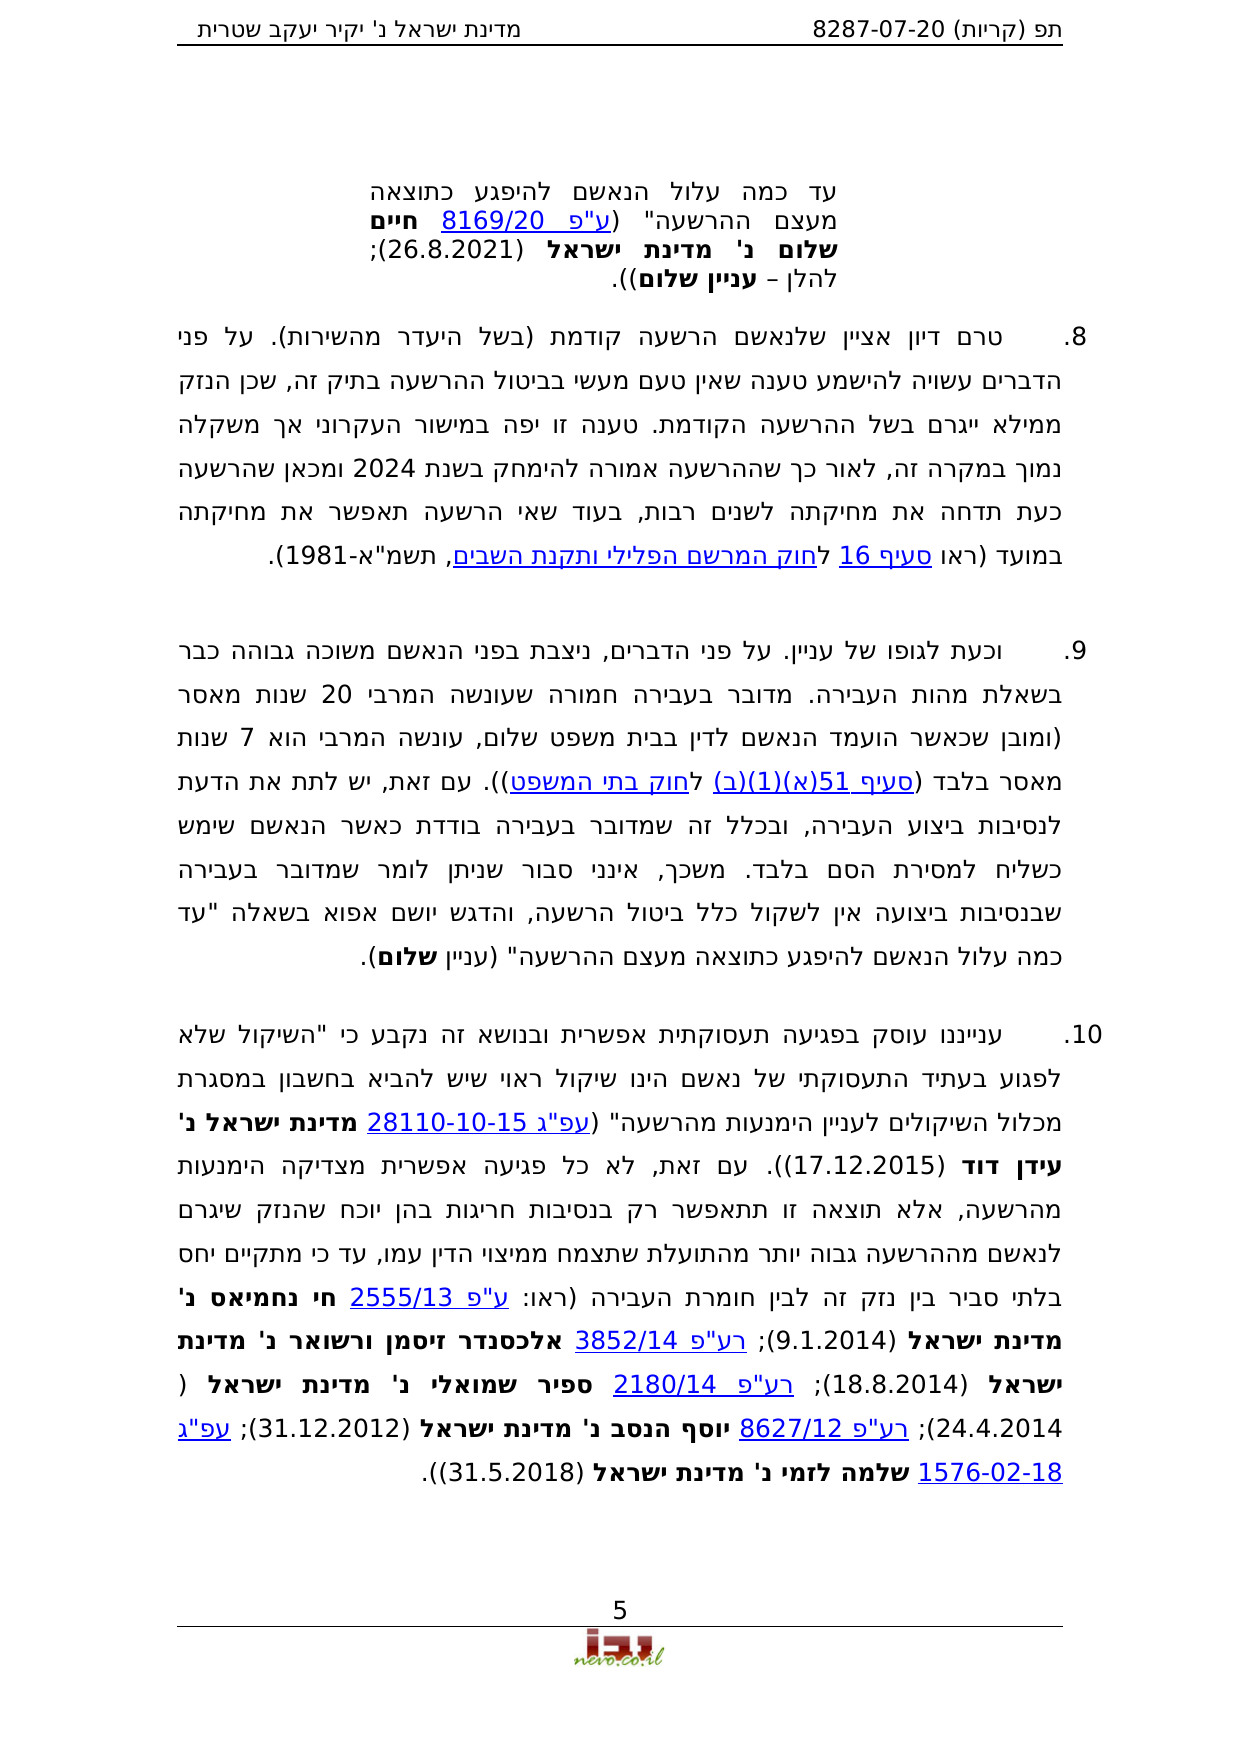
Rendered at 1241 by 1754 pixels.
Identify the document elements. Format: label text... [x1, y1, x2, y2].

list וכעת לגופו של עניין. על פני הדברים, ניצבת בפני הנאשם משוכה גבוהה כבר בשאלת מהות העבירה. מדובר בעבירה חמורה שעונשה המרבי 20 שנות מאסר (ומובן שכאשר הועמד הנאשם לדין בבית משפט שלום, עונשה המרבי הוא 7 שנות מאסר בלבד (סעיף 51(א)(1)(ב) לחוק בתי המשפט)). עם זאת, יש לתת את הדעת לנסיבות ביצוע העבירה, ובכלל זה שמדובר בעבירה בודדת כאשר הנאשם שימש כשליח למסירת הסם בלבד. משכך, אינני סבור שניתן לומר שמדובר בעבירה שבנסיבות ביצועה אין לשקול כלל ביטול הרשעה, והדגש יושם אפוא בשאלה "עד כמה עלול הנאשם להיפגע כתוצאה מעצם ההרשעה" (עניין שלום). [177, 636, 1063, 972]
picture [574, 1628, 666, 1667]
list ענייננו עוסק בפגיעה תעסוקתית אפשרית ובנושא זה נקבע כי "השיקול שלא לפגוע בעתיד התעסוקתי של נאשם הינו שיקול ראוי שיש להביא בחשבון במסגרת מכלול השיקולים לעניין הימנעות מהרשעה" (עפ"ג 28110-10-15 מדינת ישראל נ' עידן דוד (17.12.2015)). עם זאת, לא כל פגיעה אפשרית מצדיקה הימנעות מהרשעה, אלא תוצאה זו תתאפשר רק בנסיבות חריגות בהן יוכח שהנזק שיגרם לנאשם מההרשעה גבוה יותר מהתועלת שתצמח ממיצוי הדין עמו, עד כי מתקיים יחס בלתי סביר בין נזק זה לבין חומרת העבירה (ראו: ע"פ 2555/13 חי נחמיאס נ' מדינת ישראל (9.1.2014); רע"פ 3852/14 אלכסנדר זיסמן ורשואר נ' מדינת ישראל (18.8.2014); רע"פ 2180/14 ספיר שמואלי נ' מדינת ישראל (24.4.2014); רע"פ 8627/12 יוסף הנסב נ' מדינת ישראל (31.12.2012); עפ"ג 1576-02-18 שלמה לזמי נ' מדינת ישראל (31.5.2018)). [177, 1020, 1063, 1487]
list טרם דיון אציין שלנאשם הרשעה קודמת (בשל היעדר מהשירות). על פני הדברים עשויה להישמע טענה שאין טעם מעשי בביטול ההרשעה בתיק זה, שכן הנזק ממילא ייגרם בשל ההרשעה הקודמת. טענה זו יפה במישור העקרוני אך משקלה נמוך במקרה זה, לאור כך שההרשעה אמורה להימחק בשנת 2024 ומכאן שהרשעה כעת תדחה את מחיקתה לשנים רבות, בעוד שאי הרשעה תאפשר את מחיקתה במועד (ראו סעיף 16 לחוק המרשם הפלילי ותקנת השבים, תשמ"א-1981). [177, 323, 1063, 571]
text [369, 177, 838, 294]
